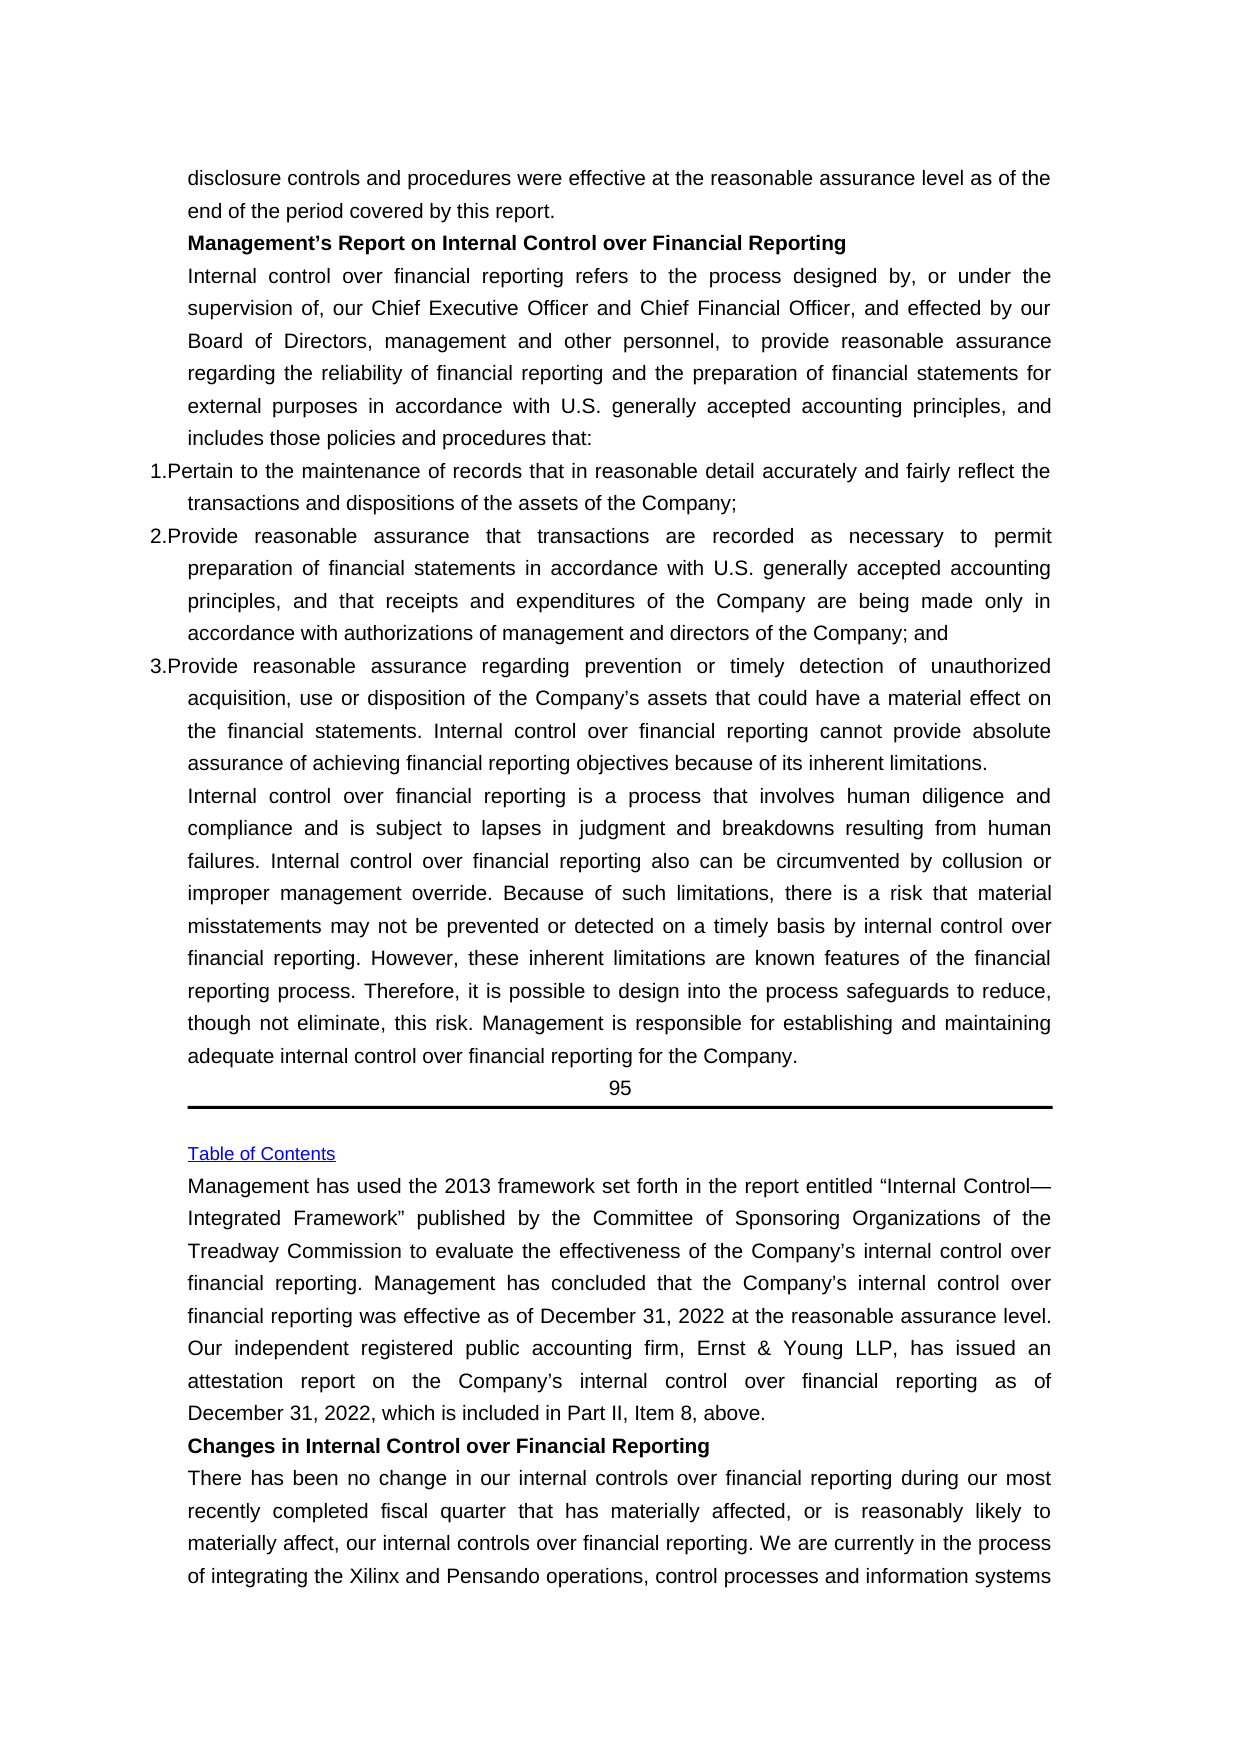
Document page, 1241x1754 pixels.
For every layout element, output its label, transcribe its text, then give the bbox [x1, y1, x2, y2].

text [187, 162, 1053, 227]
text Management’s Report on Internal Control over Financial Reporting [187, 227, 1053, 259]
text 3.Provide reasonable assurance regarding prevention or timely detection of unauthorized acquisition, use or disposition of the Company’s assets that could have a material effect on the financial statements. Internal control over financial reporting cannot provide absolute assurance of achieving financial reporting objectives because of its inherent limitations. [150, 649, 1053, 779]
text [187, 1462, 1053, 1592]
text 95 [187, 1072, 1053, 1104]
text Table of Contents [187, 1137, 1053, 1169]
text Management has used the 2013 framework set forth in the report entitled “Internal Control—Integrated Framework” published by the Committee of Sponsoring Organizations of the Treadway Commission to evaluate the effectiveness of the Company’s internal control over financial reporting. Management has concluded that the Company’s internal control over financial reporting was effective as of December 31, 2022 at the reasonable assurance level. Our independent registered public accounting firm, Ernst & Young LLP, has issued an attestation report on the Company’s internal control over financial reporting as of December 31, 2022, which is included in Part II, Item 8, above. [187, 1169, 1053, 1429]
text 1.Pertain to the maintenance of records that in reasonable detail accurately and fairly reflect the transactions and dispositions of the assets of the Company; [150, 454, 1053, 519]
text Changes in Internal Control over Financial Reporting [187, 1429, 1053, 1462]
text Internal control over financial reporting refers to the process designed by, or under the supervision of, our Chief Executive Officer and Chief Financial Officer, and effected by our Board of Directors, management and other personnel, to provide reasonable assurance regarding the reliability of financial reporting and the preparation of financial statements for external purposes in accordance with U.S. generally accepted accounting principles, and includes those policies and procedures that: [187, 259, 1053, 454]
text Internal control over financial reporting is a process that involves human diligence and compliance and is subject to lapses in judgment and breakdowns resulting from human failures. Internal control over financial reporting also can be circumvented by collusion or improper management override. Because of such limitations, there is a risk that material misstatements may not be prevented or detected on a timely basis by internal control over financial reporting. However, these inherent limitations are known features of the financial reporting process. Therefore, it is possible to design into the process safeguards to reduce, though not eliminate, this risk. Management is responsible for establishing and maintaining adequate internal control over financial reporting for the Company. [187, 779, 1053, 1072]
text 2.Provide reasonable assurance that transactions are recorded as necessary to permit preparation of financial statements in accordance with U.S. generally accepted accounting principles, and that receipts and expenditures of the Company are being made only in accordance with authorizations of management and directors of the Company; and [150, 519, 1053, 649]
